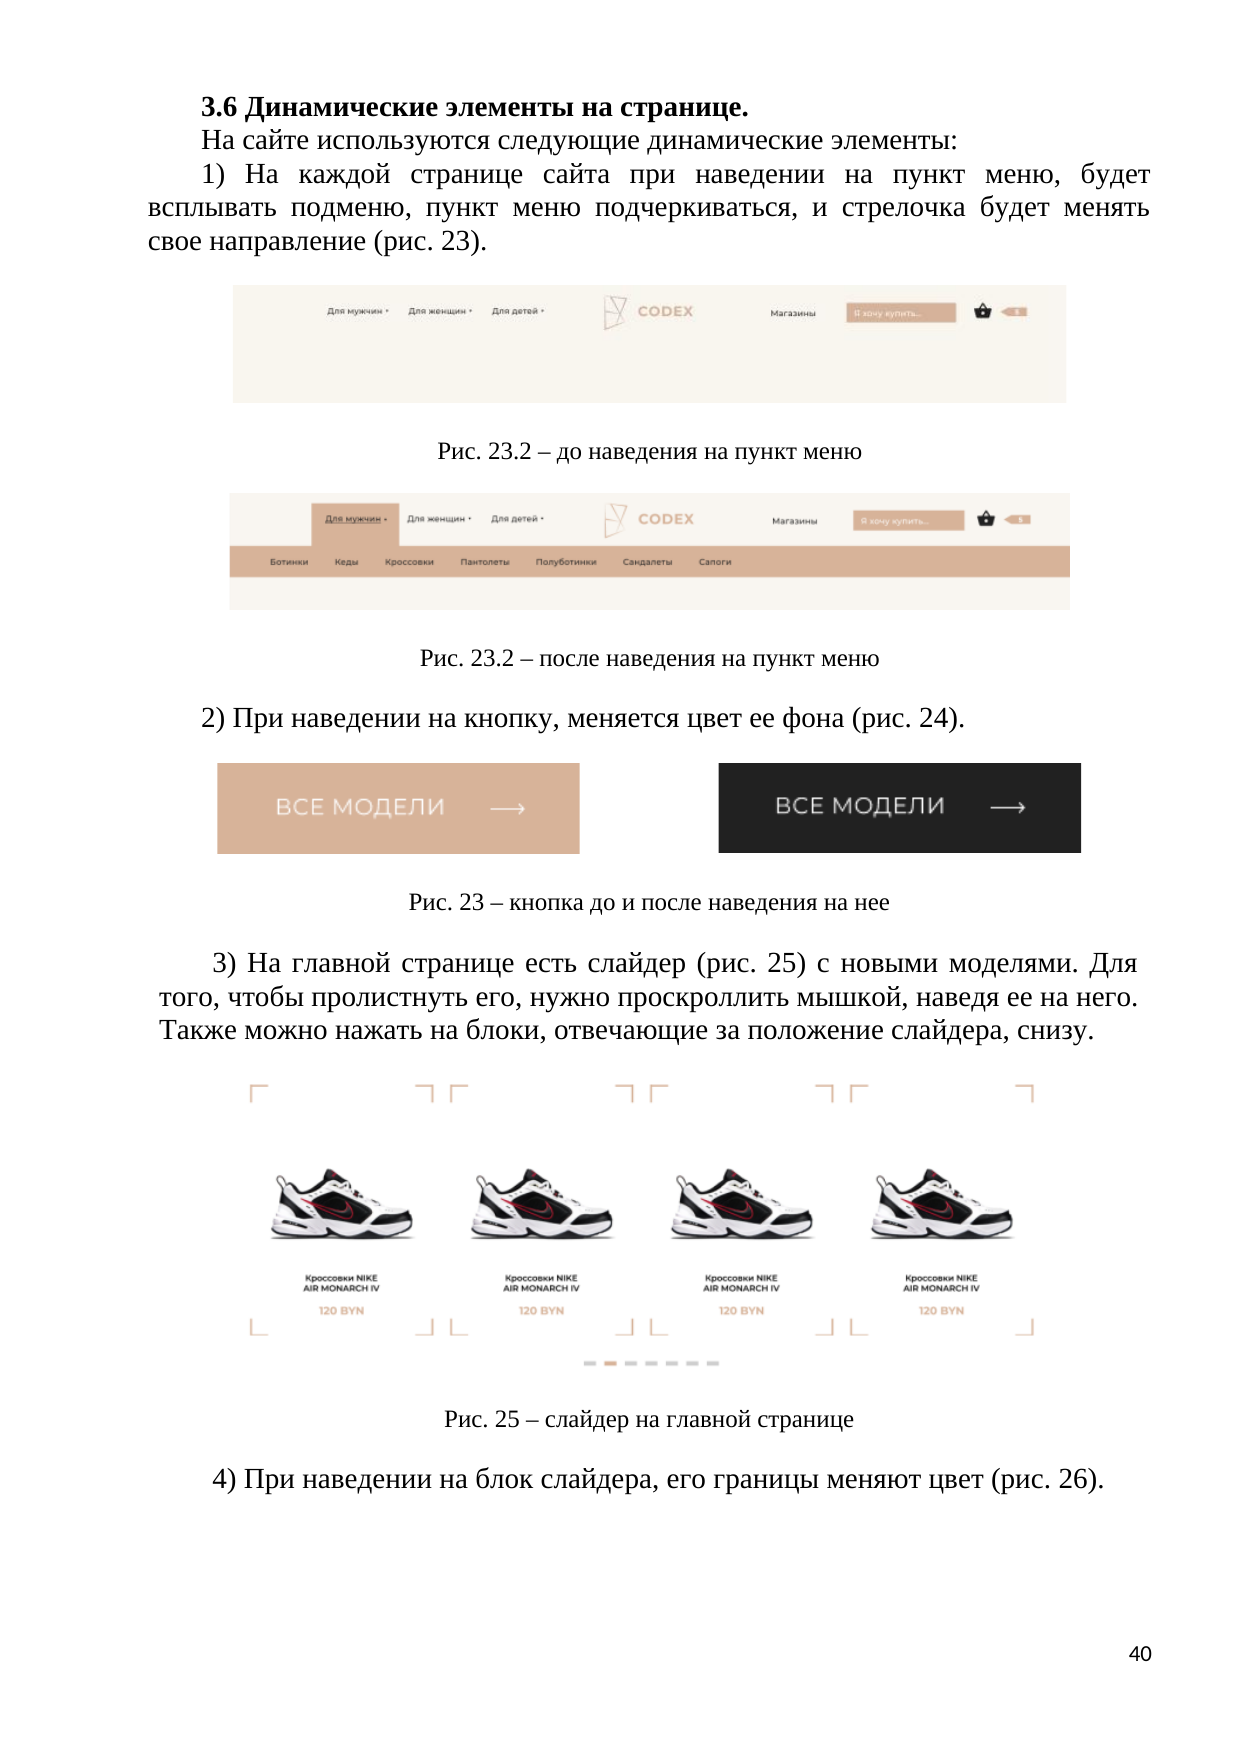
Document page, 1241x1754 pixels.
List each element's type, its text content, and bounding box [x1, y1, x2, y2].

text На сайте используются следующие динамические элементы: [148, 122, 1152, 156]
text 2) При наведении на кнопку, меняется цвет ее фона (рис. 24). [148, 701, 1152, 734]
text Рис. 23.2 – после наведения на пункт меню [148, 643, 1152, 671]
table_header [148, 734, 649, 887]
picture [217, 763, 580, 854]
text 1) На каждой странице сайта при наведении на пункт меню, будет всплывать подменю, пункт меню подчеркиваться, и стрелочка будет менять свое направление (рис. 23). [148, 156, 1152, 256]
text Рис. 23.2 – до наведения на пункт меню [148, 436, 1152, 465]
picture [718, 763, 1082, 853]
picture [229, 493, 1070, 610]
text 3.6 Динамические элементы на странице. [148, 89, 1152, 122]
picture [236, 1075, 1063, 1371]
picture [232, 285, 1067, 403]
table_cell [148, 887, 1151, 1495]
table_header [649, 734, 1151, 887]
